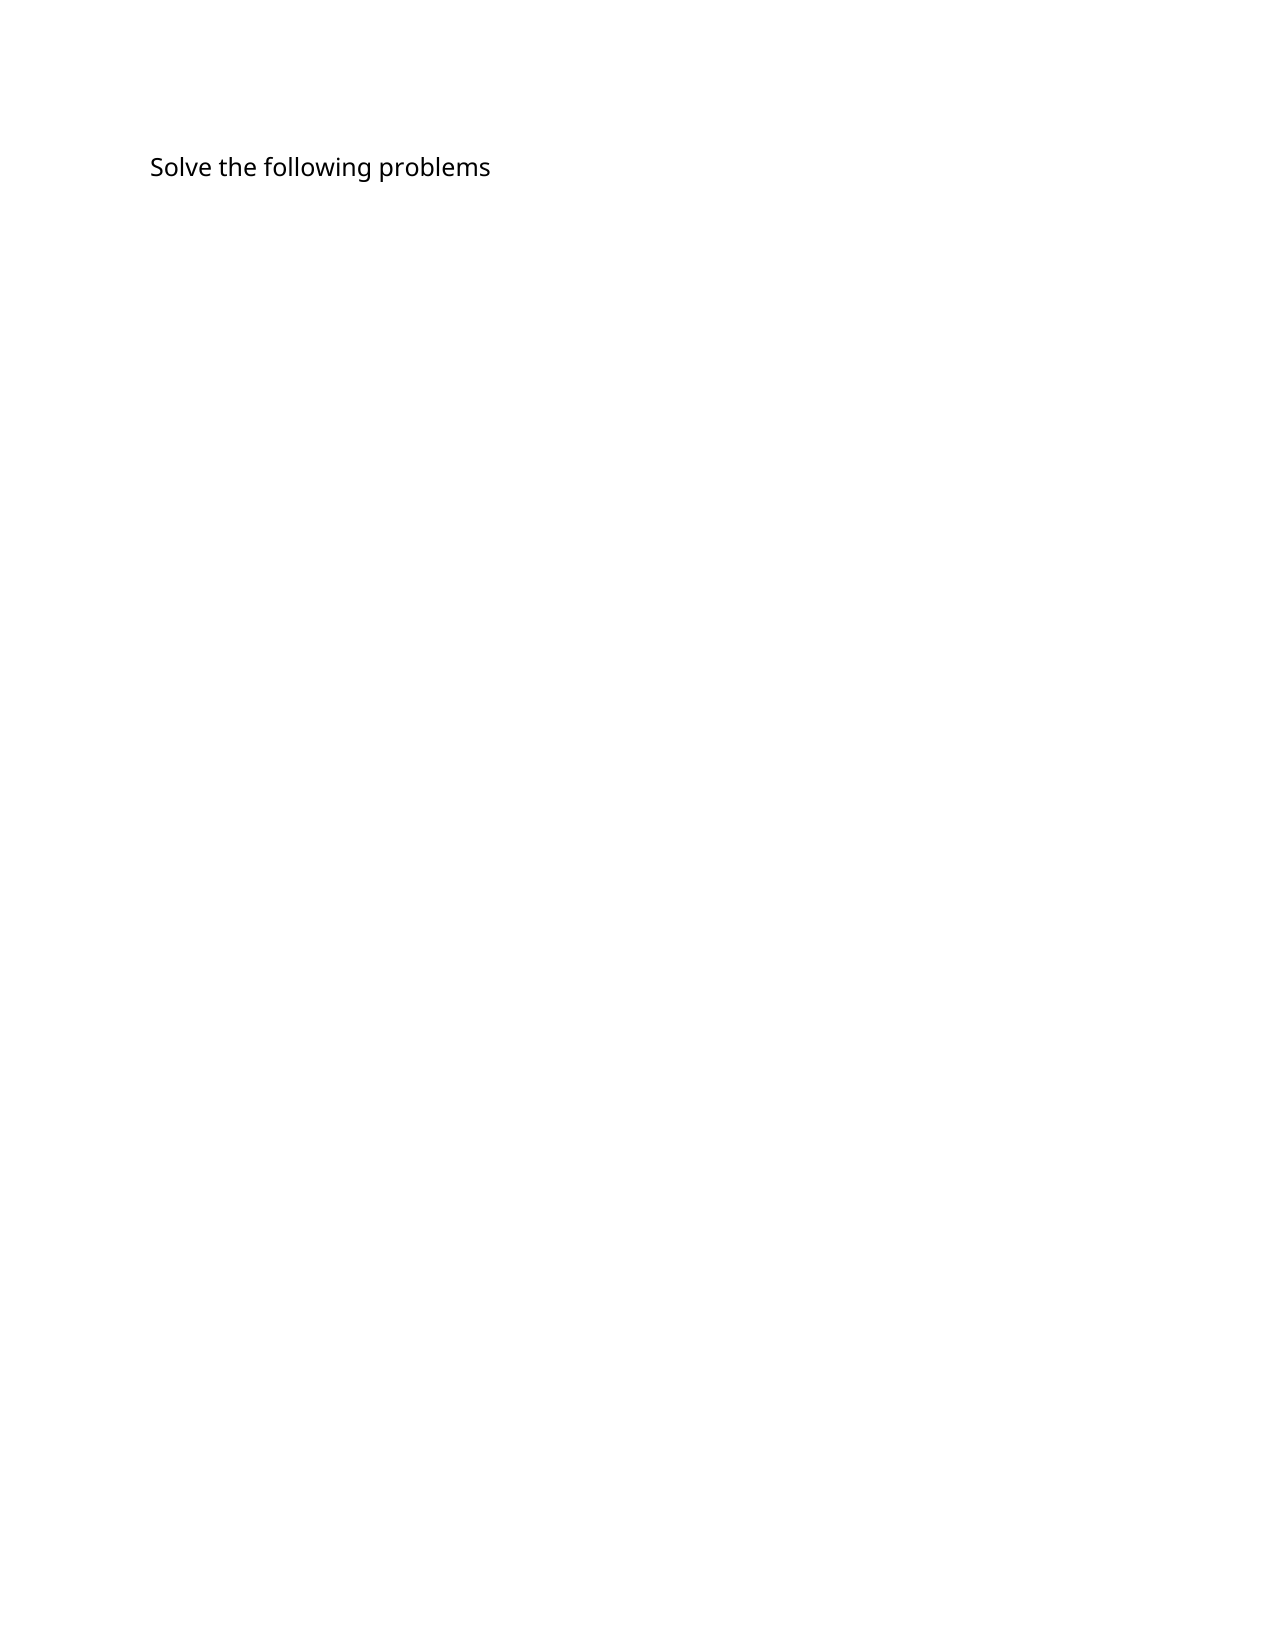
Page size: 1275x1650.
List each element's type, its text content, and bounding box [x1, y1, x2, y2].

text Solve the following problems [150, 150, 1125, 184]
